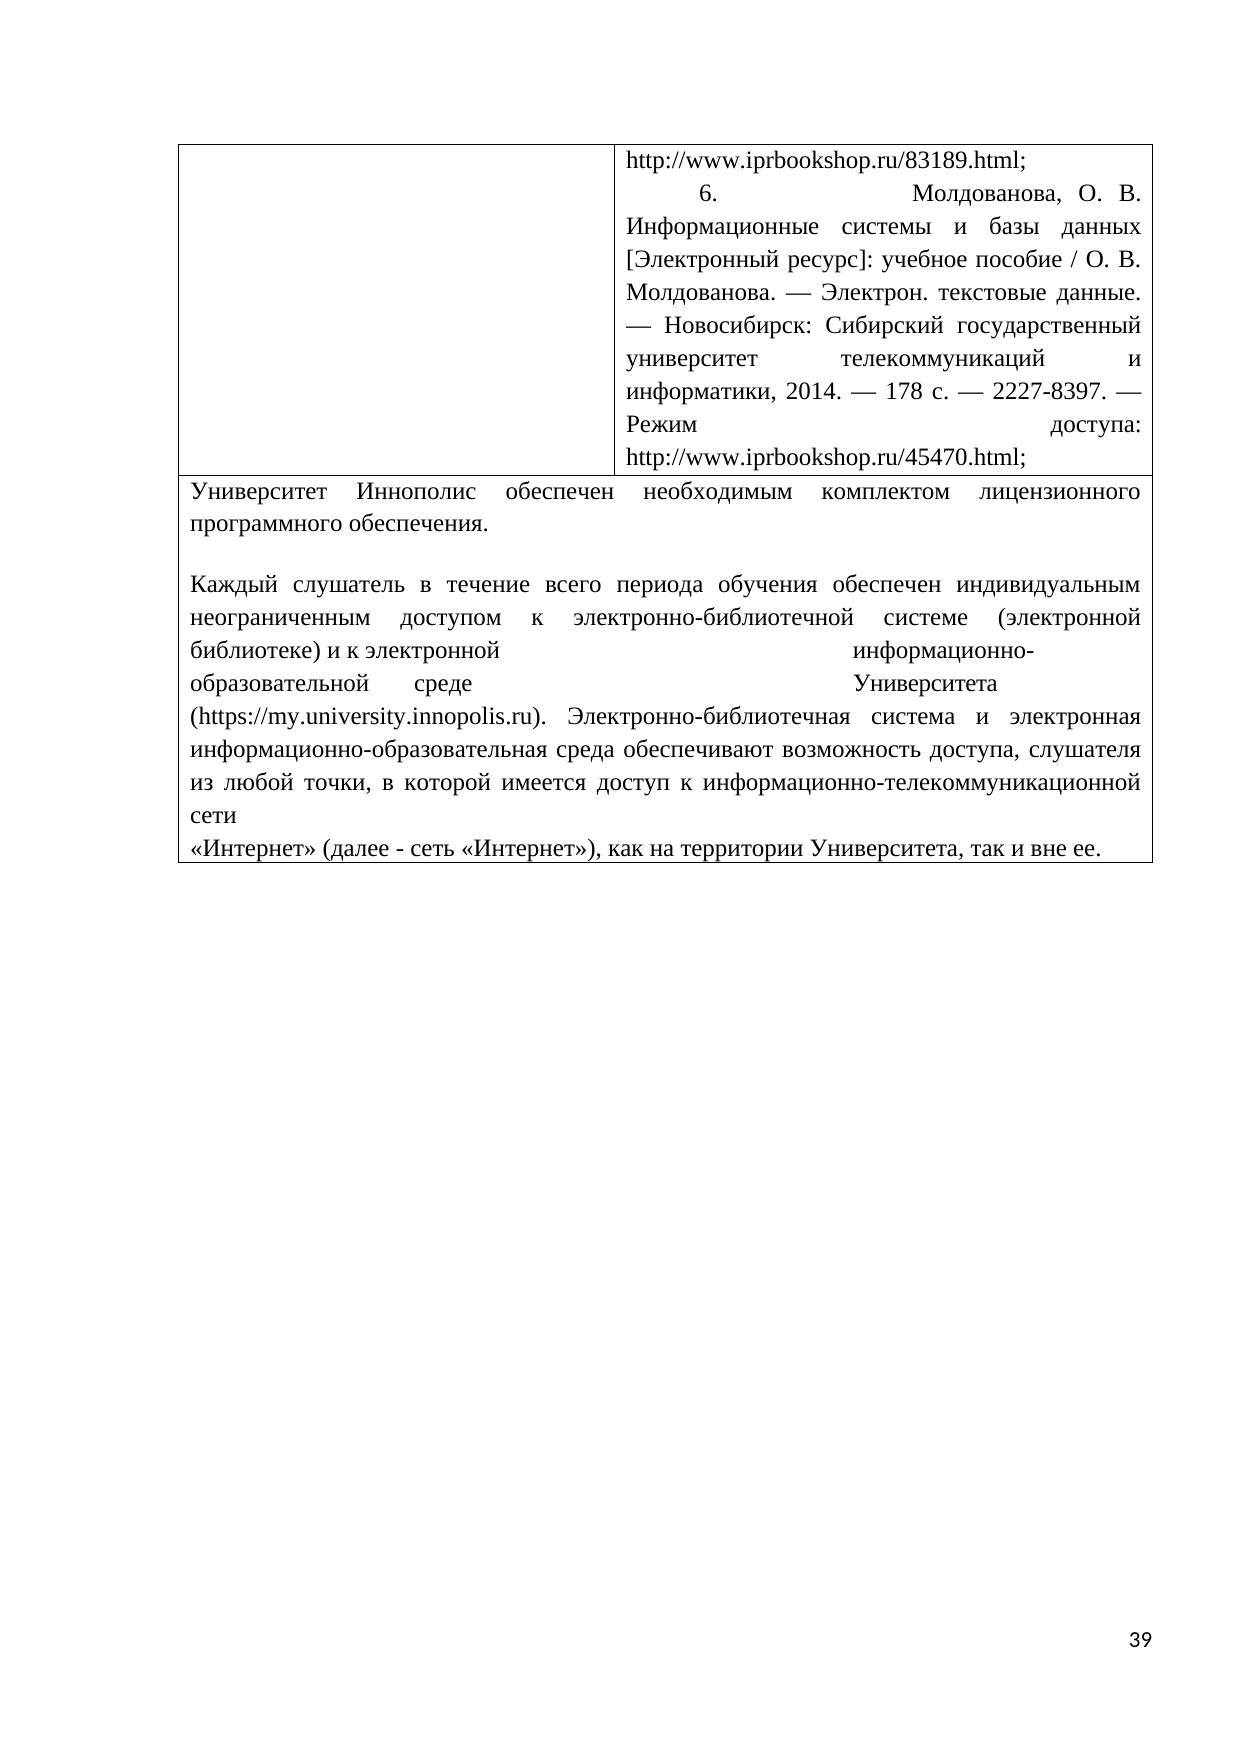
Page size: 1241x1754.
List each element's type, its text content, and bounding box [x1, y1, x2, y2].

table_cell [615, 145, 1152, 474]
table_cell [179, 145, 614, 474]
table_cell Университет Иннополис обеспечен необходимым комплектом лицензионного программного обеспечения. Каждый слушатель в течение всего периода обучения обеспечен индивидуальным неограниченным доступом к электронно-библиотечной системе (электронной библиотеке) и к электронной информационно-образовательной среде Университета (https://my.university.innopolis.ru). Электронно-библиотечная система и электронная информационно-образовательная среда обеспечивают возможность доступа, слушателя из любой точки, в которой имеется доступ к информационно-телекоммуникационной сети «Интернет» (далее - сеть «Интернет»), как на территории Университета, так и вне ее. [179, 476, 1152, 862]
